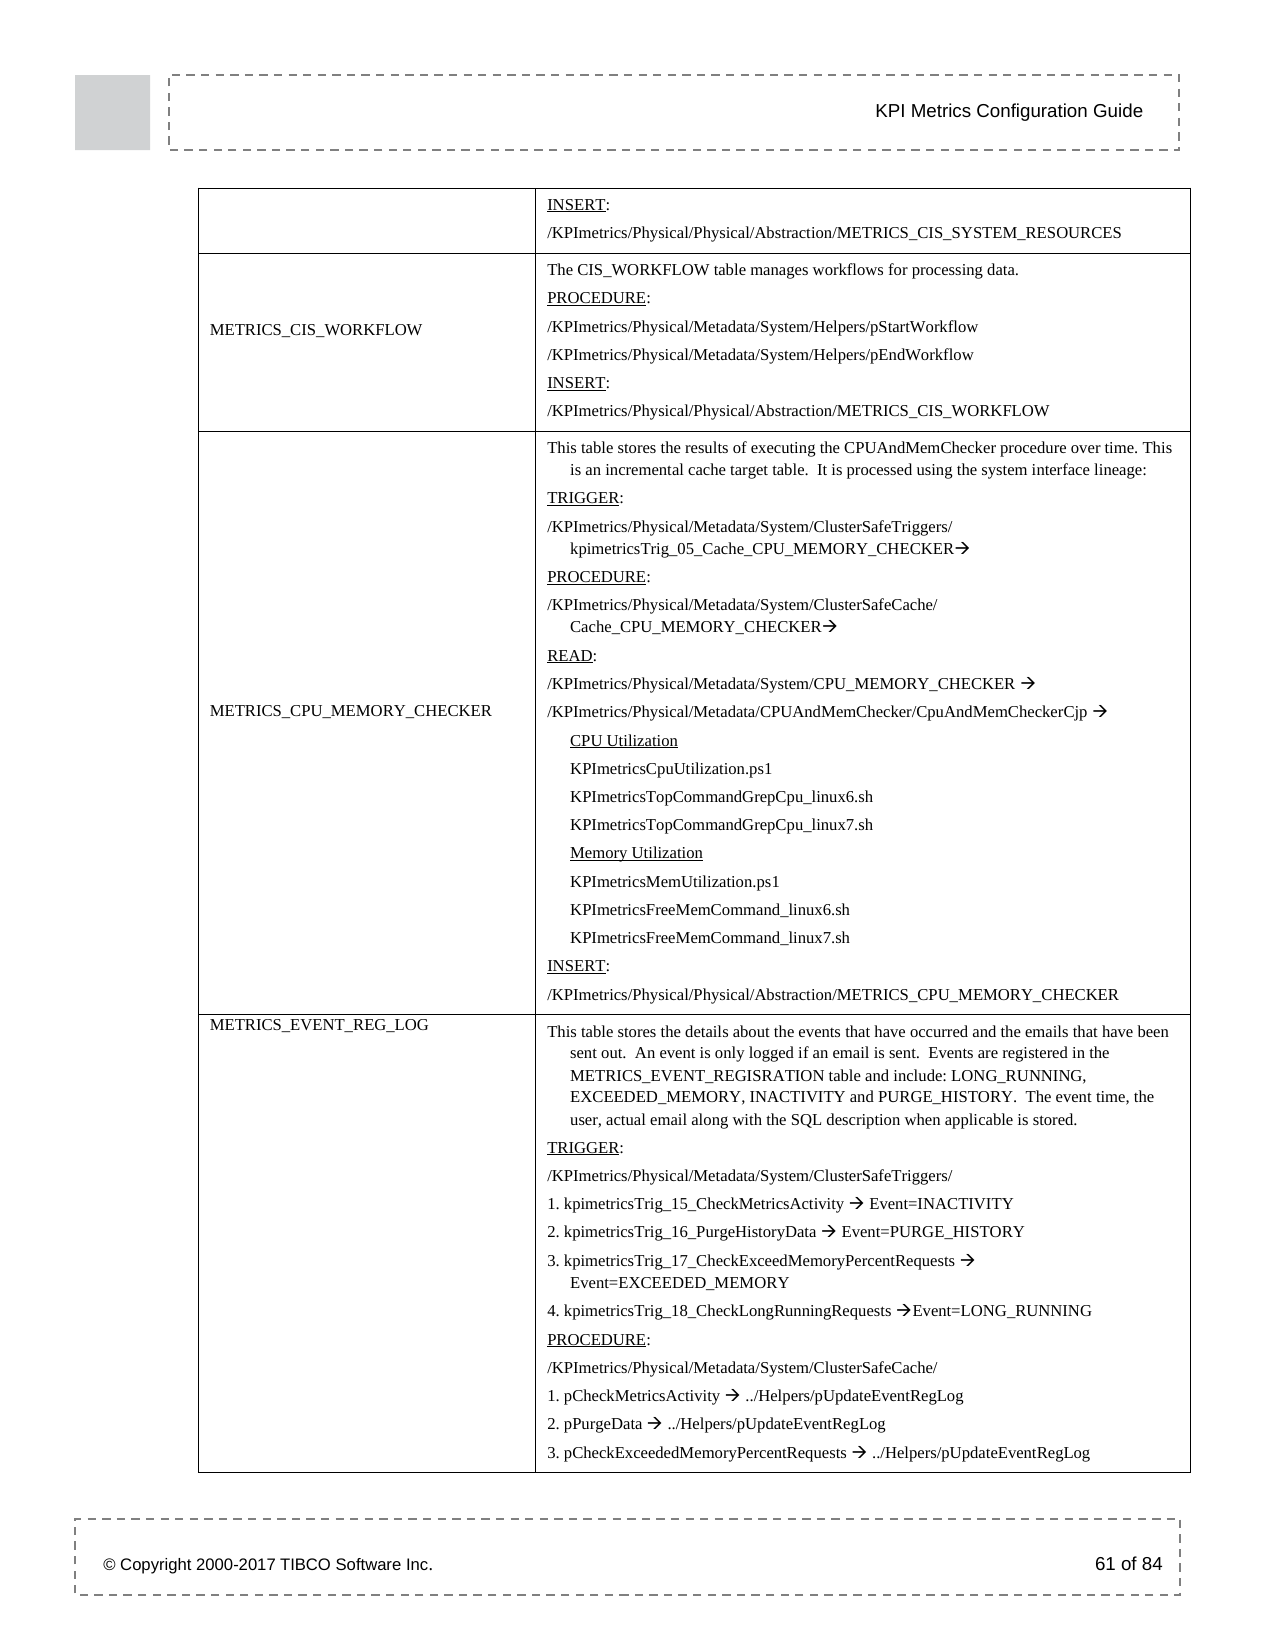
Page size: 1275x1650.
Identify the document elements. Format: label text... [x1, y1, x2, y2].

table_cell METRICS_CIS_WORKFLOW [199, 254, 535, 431]
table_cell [536, 189, 1190, 253]
table_cell This table stores the results of executing the CPUAndMemChecker procedure over time. This is an incremental cache target table. It is processed using the system interface lineage: TRIGGER: /KPImetrics/Physical/Metadata/System/ClusterSafeTriggers/ kpimetricsTrig_05_Cache_CPU_MEMORY_CHECKER PROCEDURE: /KPImetrics/Physical/Metadata/System/ClusterSafeCache/ Cache_CPU_MEMORY_CHECKER READ: /KPImetrics/Physical/Metadata/System/CPU_MEMORY_CHECKER /KPImetrics/Physical/Metadata/CPUAndMemChecker/CpuAndMemCheckerCjp CPU Utilization KPImetricsCpuUtilization.ps1 KPImetricsTopCommandGrepCpu_linux6.sh KPImetricsTopCommandGrepCpu_linux7.sh Memory Utilization KPImetricsMemUtilization.ps1 KPImetricsFreeMemCommand_linux6.sh KPImetricsFreeMemCommand_linux7.sh INSERT: /KPImetrics/Physical/Physical/Abstraction/METRICS_CPU_MEMORY_CHECKER [536, 432, 1190, 1014]
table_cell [536, 1015, 1190, 1472]
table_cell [199, 189, 535, 253]
table_cell The CIS_WORKFLOW table manages workflows for processing data. PROCEDURE: /KPImetrics/Physical/Metadata/System/Helpers/pStartWorkflow /KPImetrics/Physical/Metadata/System/Helpers/pEndWorkflow INSERT: /KPImetrics/Physical/Physical/Abstraction/METRICS_CIS_WORKFLOW [536, 254, 1190, 431]
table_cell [199, 1015, 535, 1472]
table_cell METRICS_CPU_MEMORY_CHECKER [199, 432, 535, 1014]
